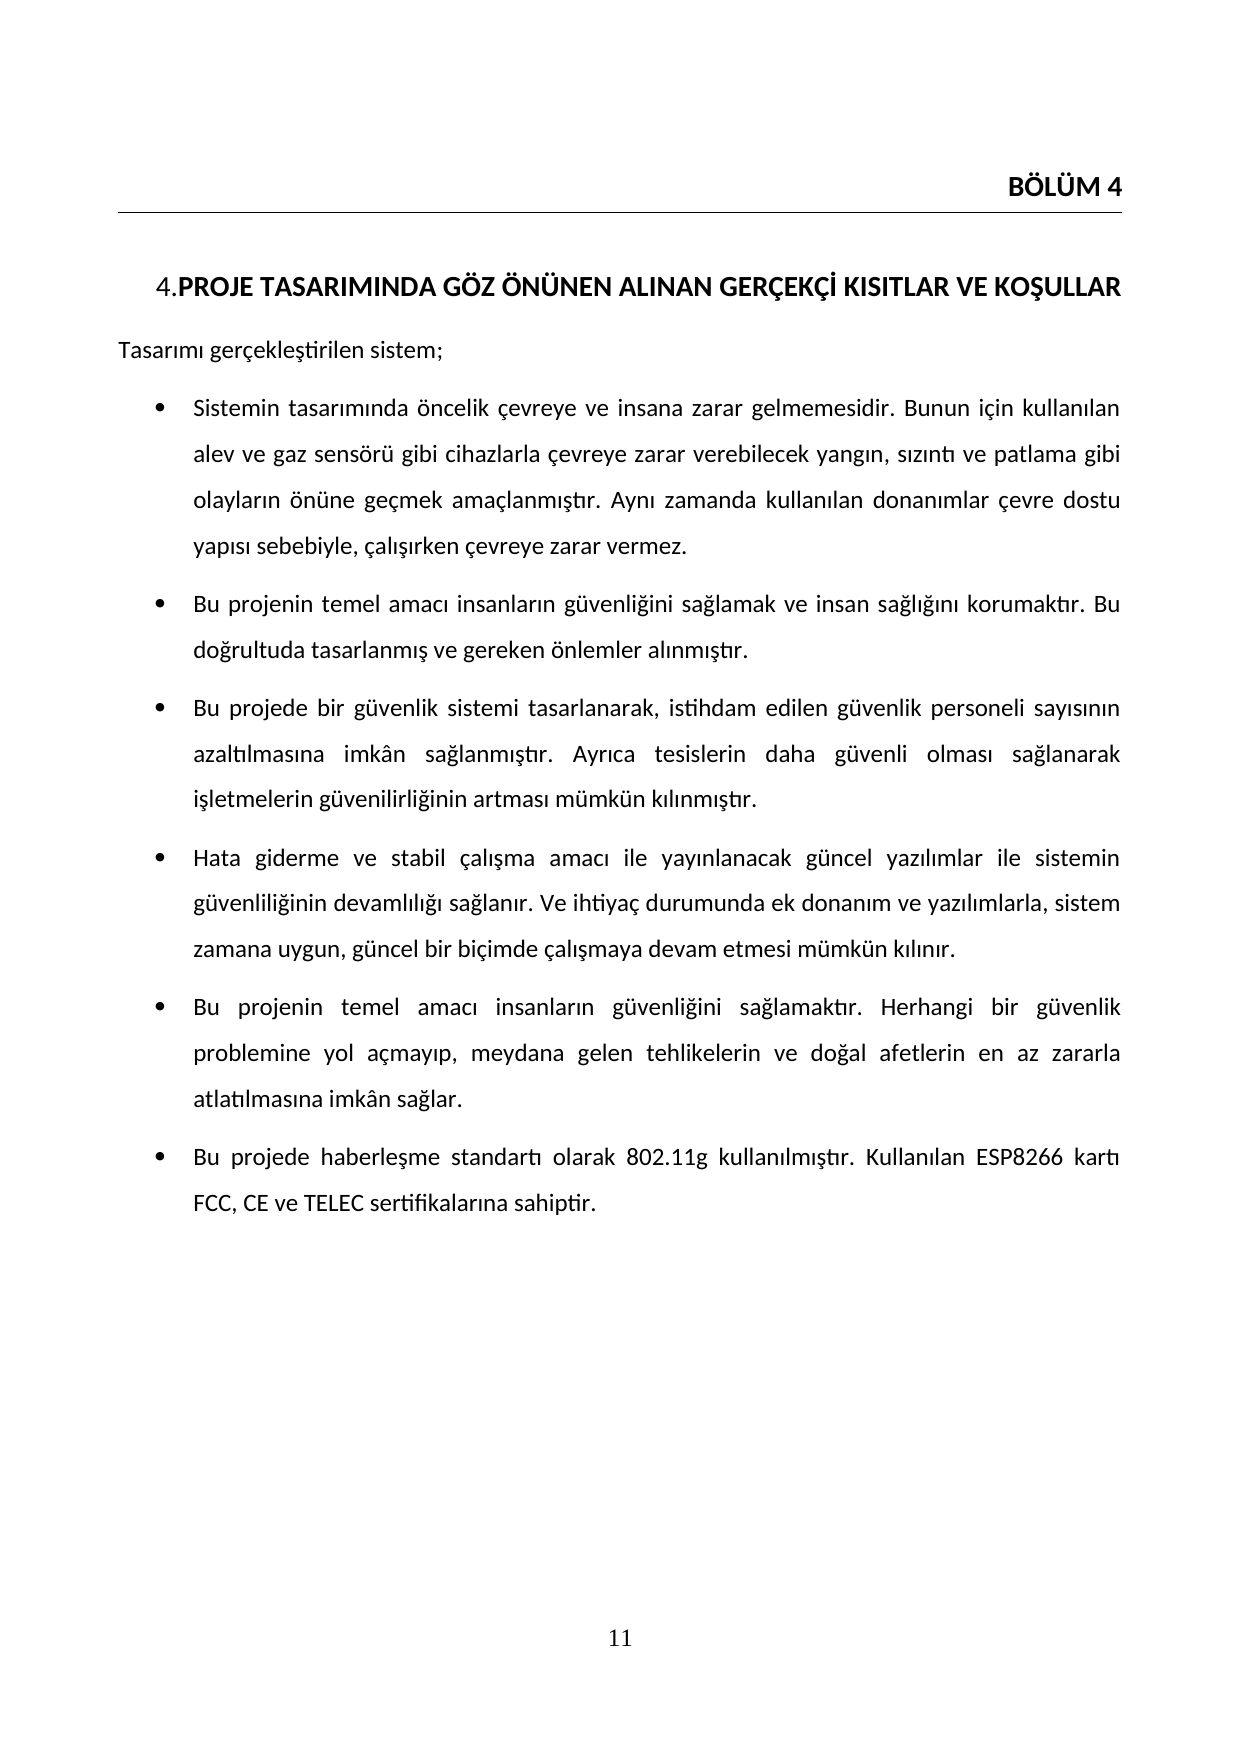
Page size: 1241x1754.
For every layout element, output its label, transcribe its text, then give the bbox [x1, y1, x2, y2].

list Bu projenin temel amacı insanların güvenliğini sağlamaktır. Herhangi bir güvenlik problemine yol açmayıp, meydana gelen tehlikelerin ve doğal afetlerin en az zararla atlatılmasına imkân sağlar. [156, 991, 1122, 1113]
list Bu projenin temel amacı insanların güvenliğini sağlamak ve insan sağlığını korumaktır. Bu doğrultuda tasarlanmış ve gereken önlemler alınmıştır. [156, 588, 1122, 664]
list Bu projede bir güvenlik sistemi tasarlanarak, istihdam edilen güvenlik personeli sayısının azaltılmasına imkân sağlanmıştır. Ayrıca tesislerin daha güvenli olması sağlanarak işletmelerin güvenilirliğinin artması mümkün kılınmıştır. [156, 692, 1122, 814]
list Hata giderme ve stabil çalışma amacı ile yayınlanacak güncel yazılımlar ile sistemin güvenliliğinin devamlılığı sağlanır. Ve ihtiyaç durumunda ek donanım ve yazılımlarla, sistem zamana uygun, güncel bir biçimde çalışmaya devam etmesi mümkün kılınır. [156, 842, 1122, 964]
text BÖLÜM 4 [118, 168, 1122, 212]
list Bu projede haberleşme standartı olarak 802.11g kullanılmıştır. Kullanılan ESP8266 kartı FCC, CE ve TELEC sertifikalarına sahiptir. [156, 1141, 1122, 1217]
text Tasarımı gerçekleştirilen sistem; [118, 334, 1122, 365]
list Sistemin tasarımında öncelik çevreye ve insana zarar gelmemesidir. Bunun için kullanılan alev ve gaz sensörü gibi cihazlarla çevreye zarar verebilecek yangın, sızıntı ve patlama gibi olayların önüne geçmek amaçlanmıştır. Aynı zamanda kullanılan donanımlar çevre dostu yapısı sebebiyle, çalışırken çevreye zarar vermez. [156, 393, 1122, 560]
subtitle PROJE TASARIMINDA GÖZ ÖNÜNEN ALINAN GERÇEKÇİ KISITLAR VE KOŞULLAR [118, 268, 1122, 304]
